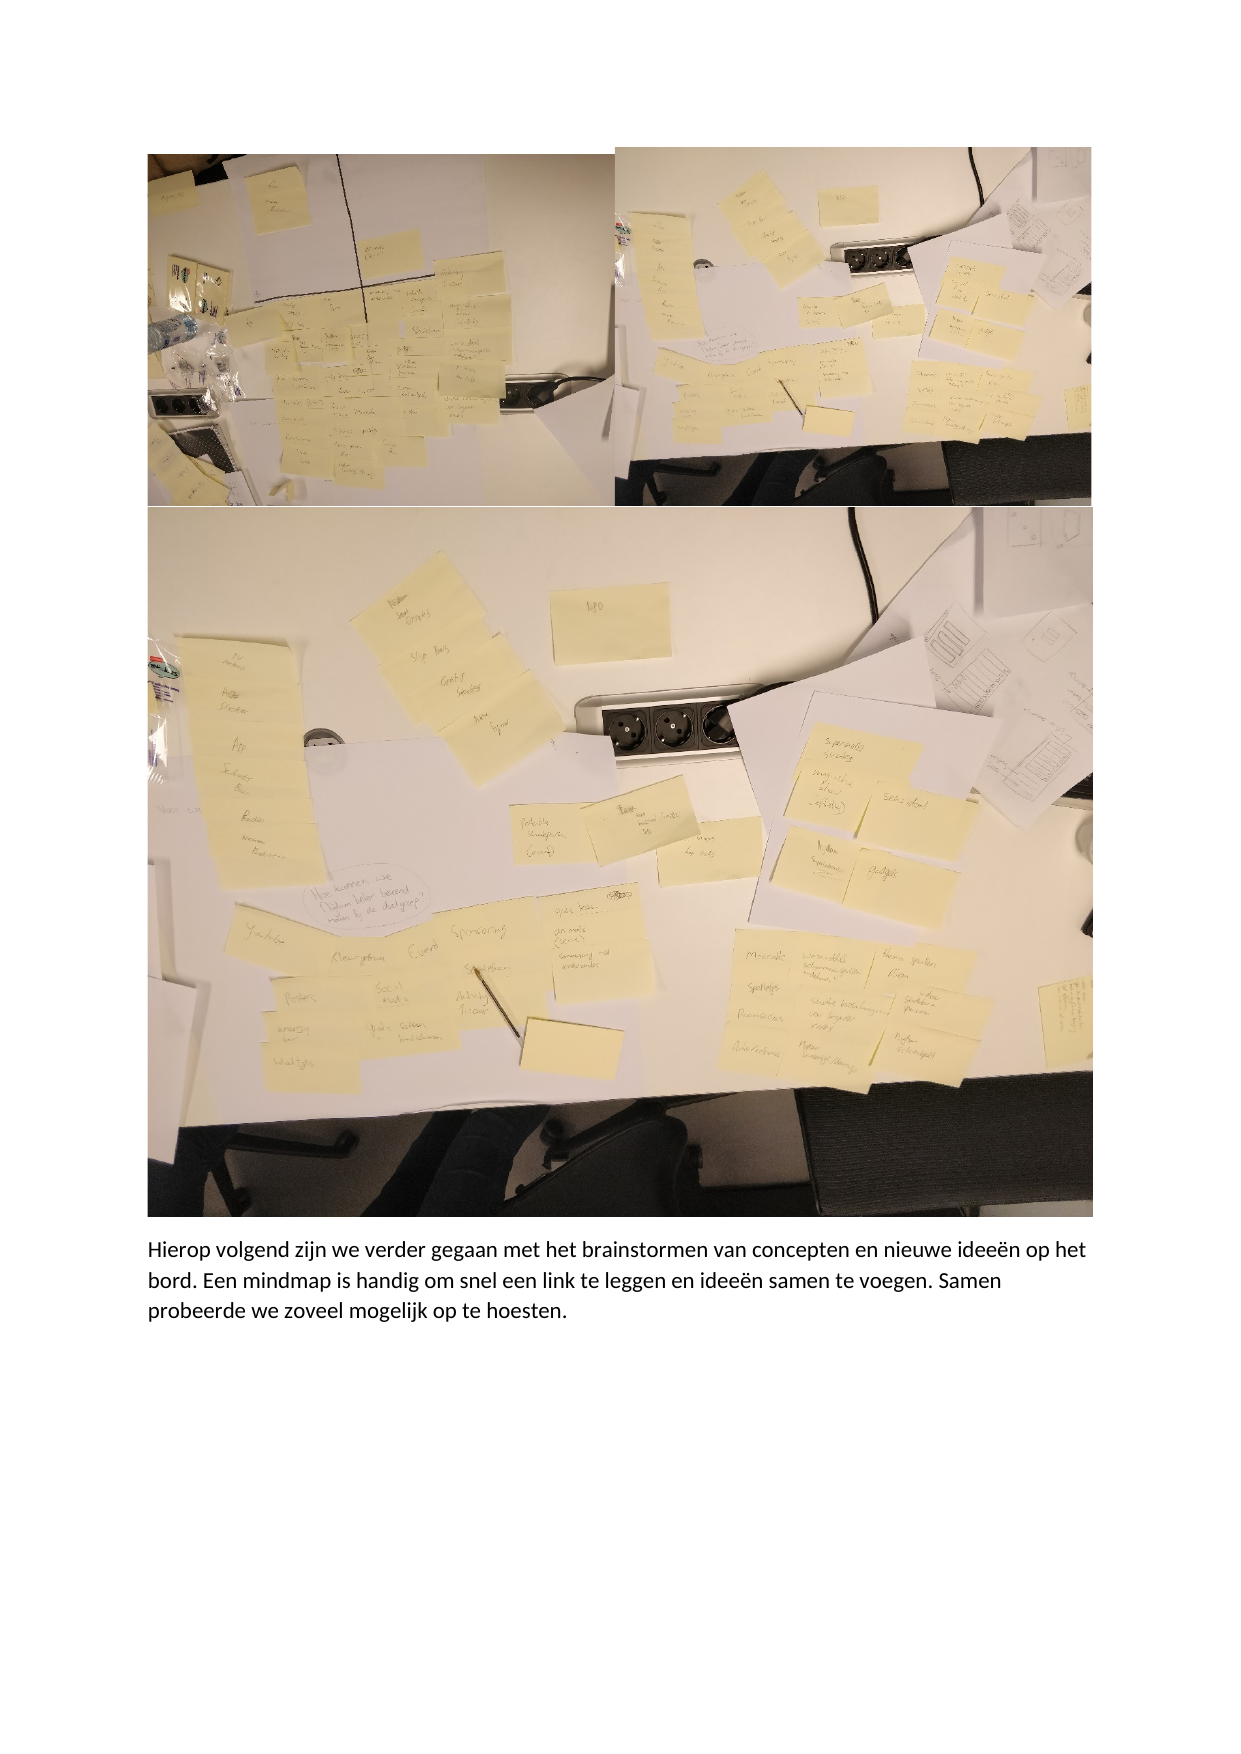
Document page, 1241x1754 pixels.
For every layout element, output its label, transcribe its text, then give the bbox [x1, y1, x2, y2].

picture [147, 507, 1093, 1217]
text Hierop volgend zijn we verder gegaan met het brainstormen van concepten en nieuwe ideeën op het bord. Een mindmap is handig om snel een link te leggen en ideeën samen te voegen. Samen probeerde we zoveel mogelijk op te hoesten. [148, 1236, 1093, 1324]
picture [147, 147, 1092, 506]
